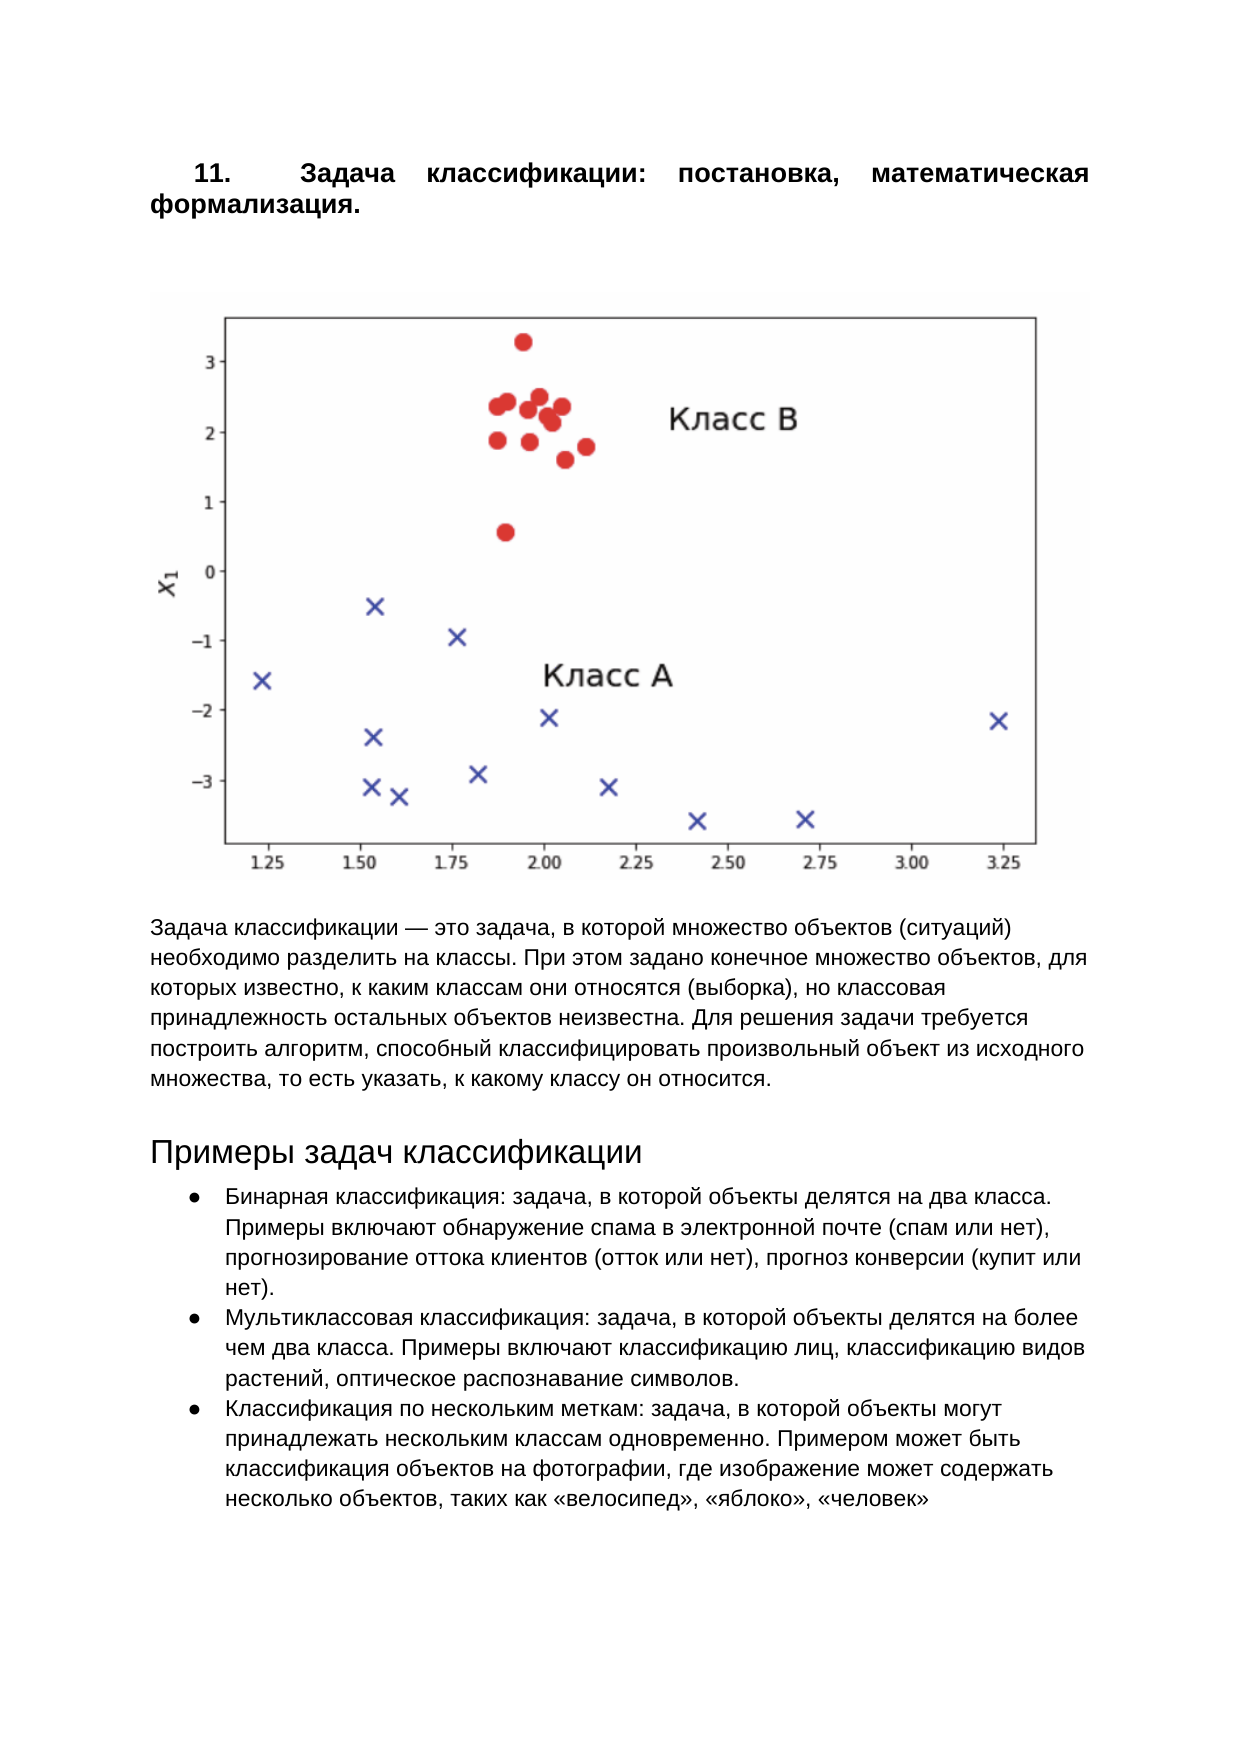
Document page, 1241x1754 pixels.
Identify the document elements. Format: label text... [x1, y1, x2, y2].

subtitle Примеры задач классификации [150, 1132, 1090, 1171]
subtitle Задача классификации: постановка, математическая формализация. [150, 157, 1090, 219]
list Классификация по нескольким меткам: задача, в которой объекты могут принадлежать нескольким классам одновременно. Примером может быть классификация объектов на фотографии, где изображение может содержать несколько объектов, таких как «велосипед», «яблоко», «человек» [187, 1395, 1090, 1512]
list Бинарная классификация: задача, в которой объекты делятся на два класса. Примеры включают обнаружение спама в электронной почте (спам или нет), прогнозирование оттока клиентов (отток или нет), прогноз конверсии (купит или нет). [187, 1183, 1090, 1300]
text Задача классификации — это задача, в которой множество объектов (ситуаций) необходимо разделить на классы. При этом задано конечное множество объектов, для которых известно, к каким классам они относятся (выборка), но классовая принадлежность остальных объектов неизвестна. Для решения задачи требуется построить алгоритм, способный классифицировать произвольный объект из исходного множества, то есть указать, к какому классу он относится. [150, 914, 1090, 1091]
list Мультиклассовая классификация: задача, в которой объекты делятся на более чем два класса. Примеры включают классификацию лиц, классификацию видов растений, оптическое распознавание символов. [187, 1304, 1090, 1391]
picture [150, 292, 1091, 880]
